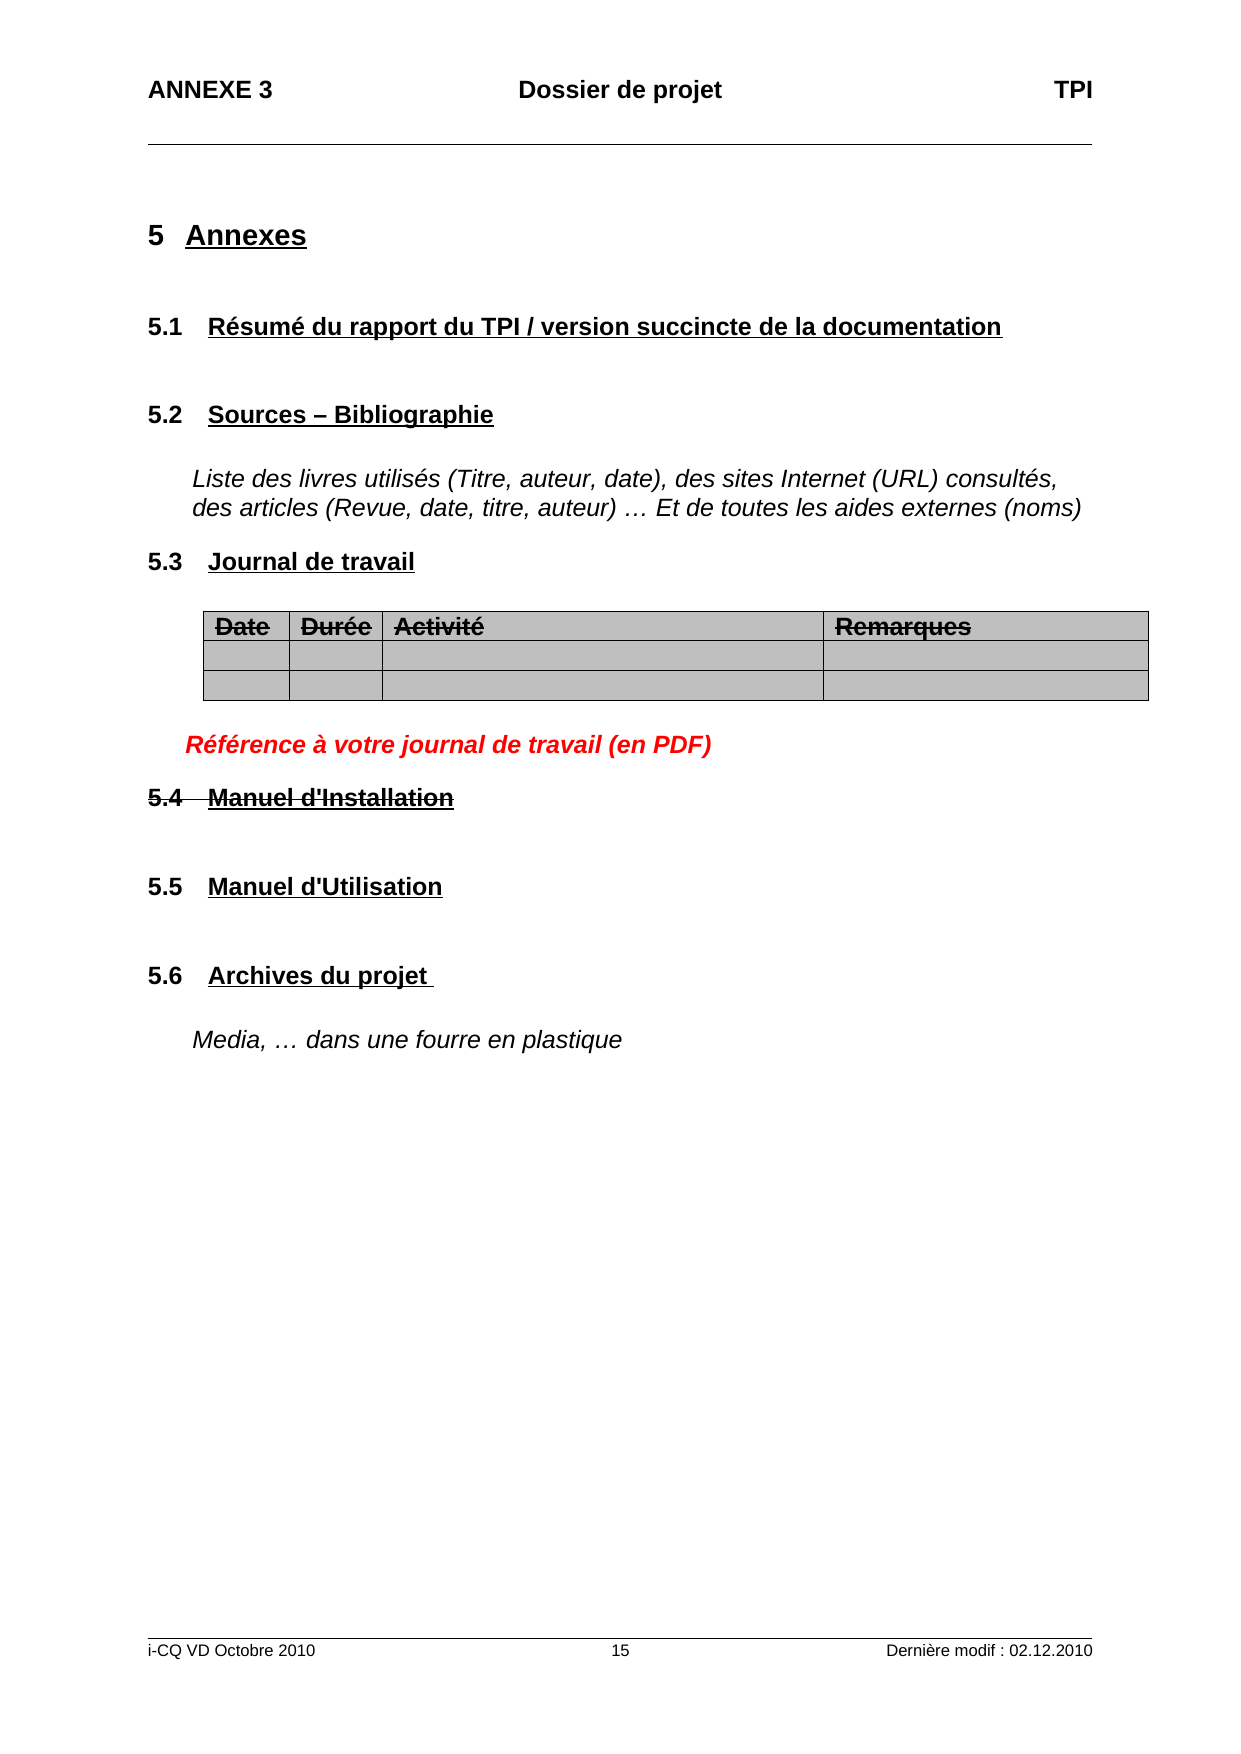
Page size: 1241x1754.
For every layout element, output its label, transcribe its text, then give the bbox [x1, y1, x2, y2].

subtitle Manuel d'Utilisation [148, 872, 1092, 901]
subtitle Archives du projet [148, 961, 1092, 990]
table_header Remarques [824, 612, 1148, 640]
table_cell [824, 641, 1148, 670]
table_header Activité [383, 612, 823, 640]
subtitle Annexes [148, 218, 1092, 252]
text Media, … dans une fourre en plastique [192, 1025, 1092, 1053]
subtitle Résumé du rapport du TPI / version succincte de la documentation [148, 312, 1092, 341]
text Liste des livres utilisés (Titre, auteur, date), des sites Internet (URL) consultés, des articles (Revue, date, titre, auteur) … Et de toutes les aides externes (noms) [192, 464, 1092, 522]
text Référence à votre journal de travail (en PDF) [185, 730, 1092, 758]
table_cell [824, 671, 1148, 700]
table_cell [290, 641, 382, 670]
table_cell [383, 671, 823, 700]
subtitle Journal de travail [148, 547, 1092, 576]
table_header Date [204, 612, 289, 640]
table_header Durée [290, 612, 382, 640]
subtitle Manuel d'Installation [148, 783, 1092, 812]
table_cell [290, 671, 382, 700]
subtitle Sources – Bibliographie [148, 401, 1092, 429]
table_cell [204, 671, 289, 700]
table_cell [383, 641, 823, 670]
table_cell [204, 641, 289, 670]
